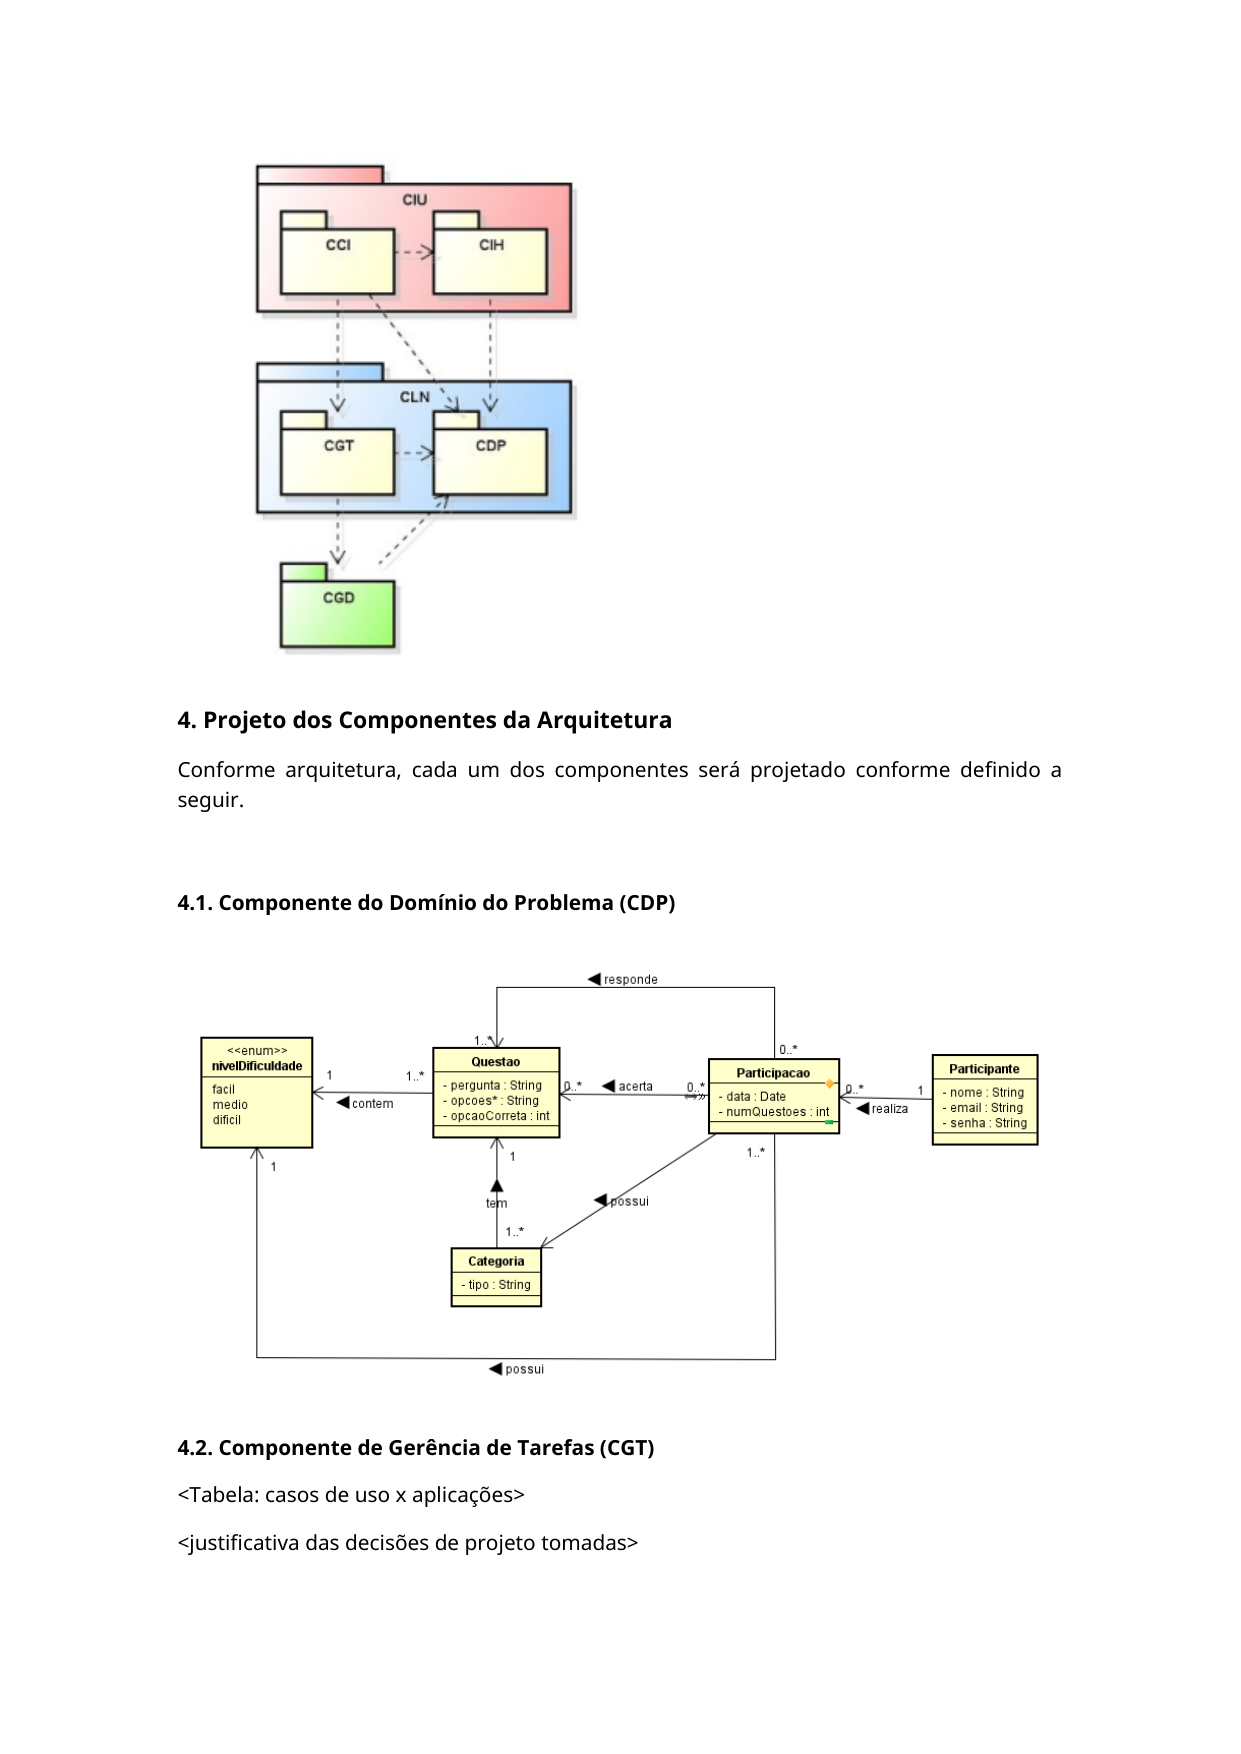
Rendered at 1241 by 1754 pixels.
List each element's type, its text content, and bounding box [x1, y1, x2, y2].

text <Tabela: casos de uso x aplicações> [177, 1481, 1063, 1509]
picture [177, 935, 1062, 1406]
text 4.1. Componente do Domínio do Problema (CDP) [177, 888, 1063, 917]
text 4. Projeto dos Componentes da Arquitetura [177, 704, 1063, 736]
text Conforme arquitetura, cada um dos componentes será projetado conforme definido a seguir. [177, 755, 1063, 814]
picture [177, 147, 646, 678]
text 4.2. Componente de Gerência de Tarefas (CGT) [177, 1433, 1063, 1462]
text <justificativa das decisões de projeto tomadas> [177, 1528, 1063, 1556]
